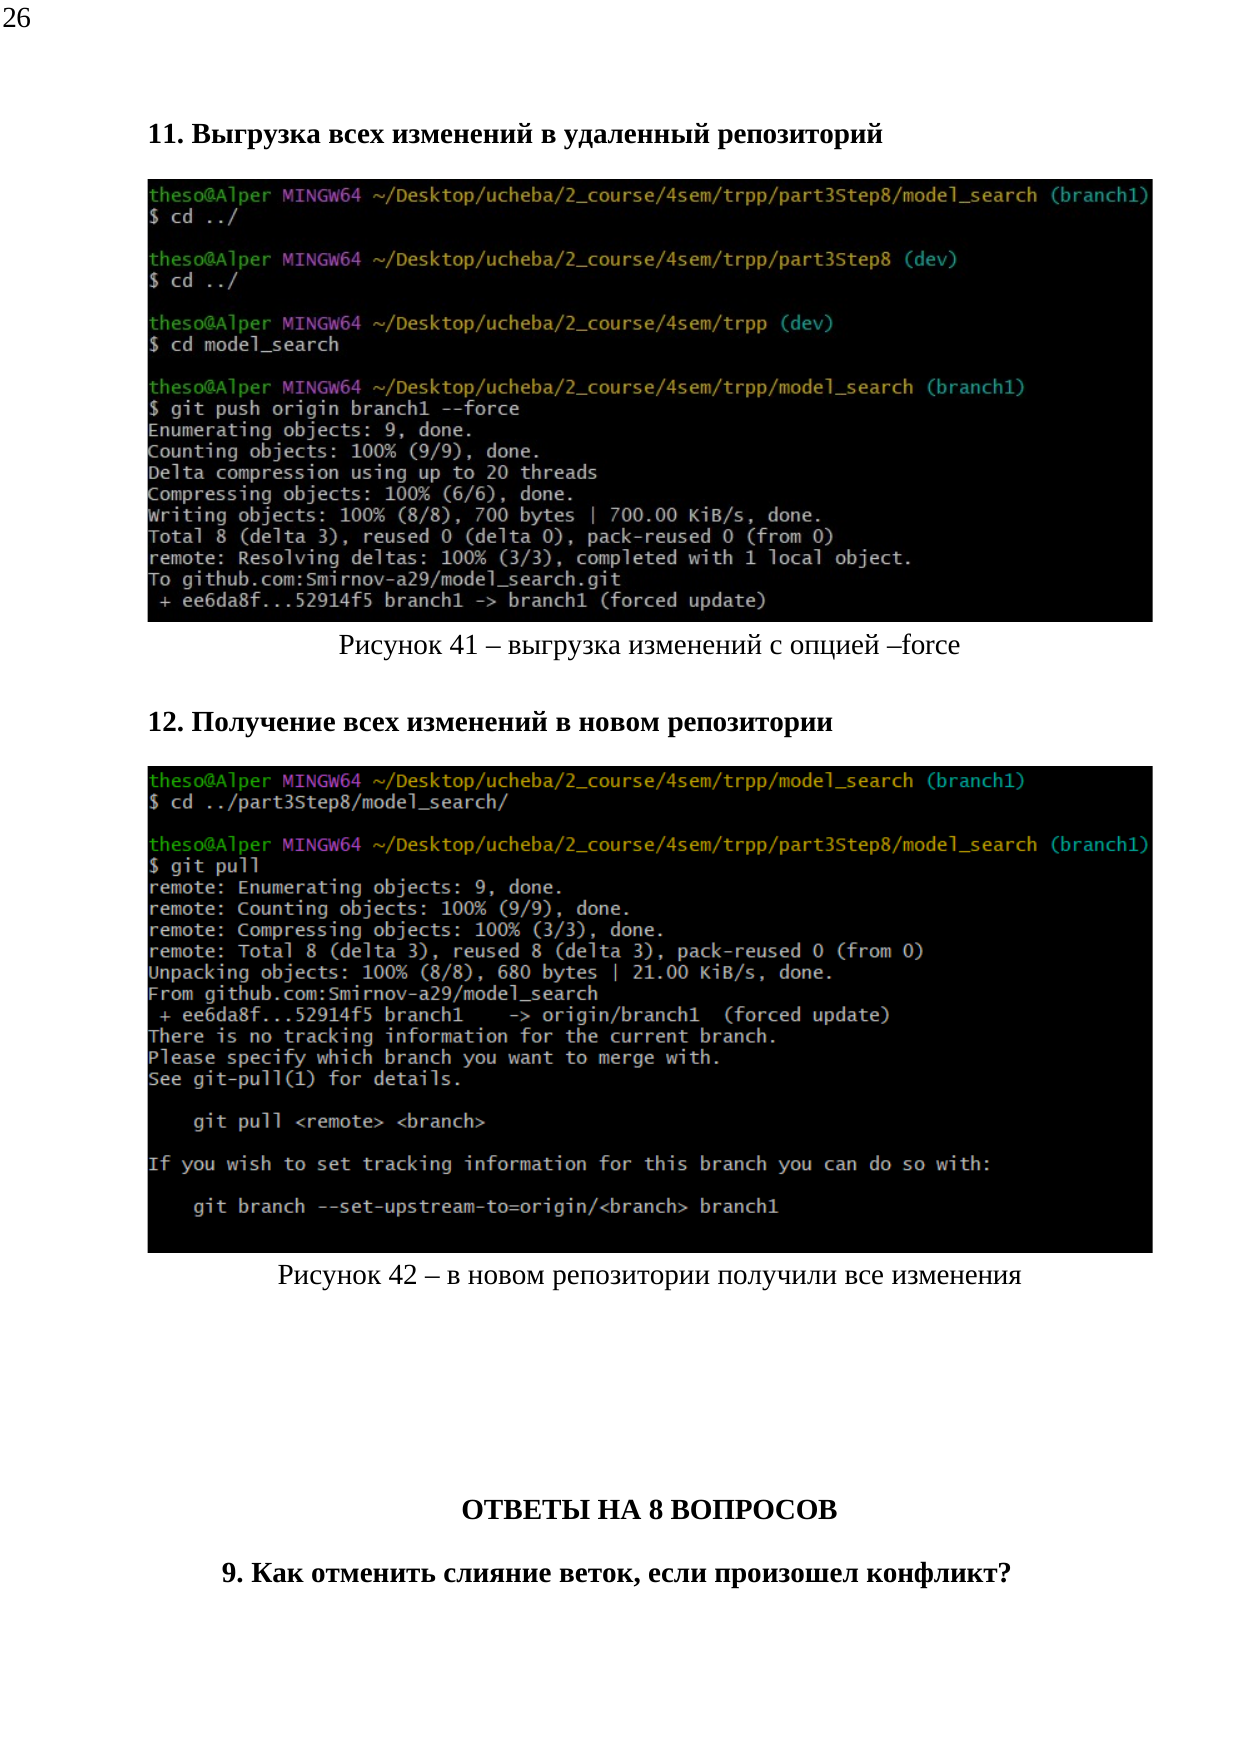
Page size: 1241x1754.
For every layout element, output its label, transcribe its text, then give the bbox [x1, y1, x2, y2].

subtitle Выгрузка всех изменений в удаленный репозиторий [147, 116, 1166, 149]
subtitle Получение всех изменений в новом репозитории [147, 704, 1166, 738]
text Рисунок 42 – в новом репозитории получили все изменения [133, 768, 1166, 1291]
text Рисунок 41 – выгрузка изменений с опцией –force [133, 182, 1166, 661]
subtitle Как отменить слияние веток, если произошел конфликт? [222, 1555, 1166, 1589]
subtitle ОТВЕТЫ НА 8 ВОПРОСОВ [133, 1492, 1165, 1526]
